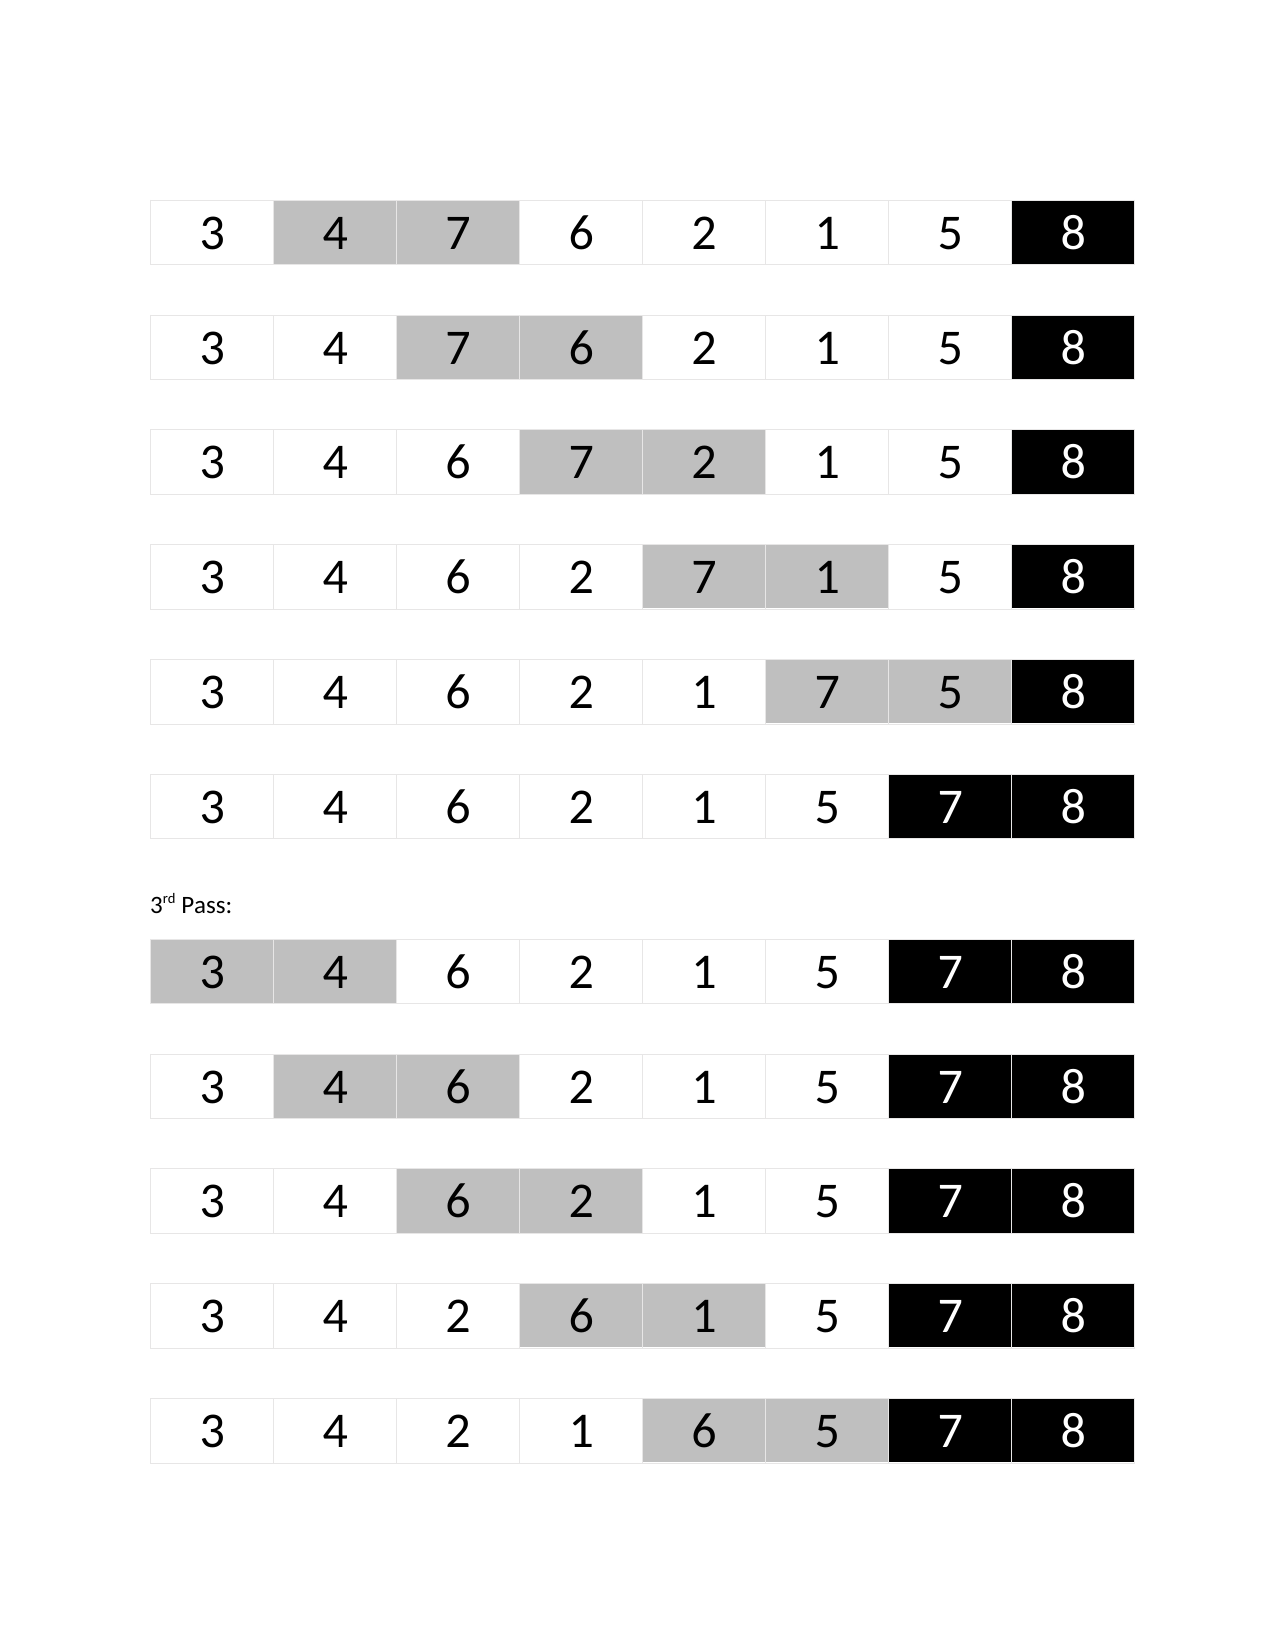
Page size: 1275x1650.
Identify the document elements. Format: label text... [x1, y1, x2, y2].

table_header 2 [520, 660, 642, 723]
table_header 2 [397, 1399, 519, 1462]
table_header 8 [1012, 1055, 1134, 1118]
table_header 3 [151, 1169, 273, 1233]
table_header 7 [889, 1399, 1011, 1462]
table_header 8 [1012, 1284, 1134, 1347]
table_header 2 [520, 940, 642, 1003]
table_header 7 [889, 1169, 1011, 1233]
table_header 2 [520, 1055, 642, 1118]
table_header 2 [643, 430, 765, 494]
table_header 8 [1012, 430, 1134, 494]
table_header 7 [766, 660, 888, 723]
table_header 1 [766, 316, 888, 379]
table_header 2 [520, 775, 642, 838]
table_header 5 [889, 660, 1011, 723]
table_header 2 [643, 316, 765, 379]
table_header 1 [643, 1169, 765, 1233]
table_header 8 [1012, 201, 1134, 264]
table_header 6 [397, 775, 519, 838]
table_header 1 [643, 660, 765, 723]
table_header 5 [766, 1055, 888, 1118]
table_header 4 [274, 940, 396, 1003]
table_header 1 [520, 1399, 642, 1462]
table_header 1 [643, 940, 765, 1003]
table_header 3 [151, 660, 273, 723]
table_header 6 [520, 201, 642, 264]
table_header 7 [397, 201, 519, 264]
table_header 5 [889, 316, 1011, 379]
table_header 6 [397, 1169, 519, 1233]
table_header 2 [397, 1284, 519, 1347]
table_header 3 [151, 775, 273, 838]
table_header 4 [274, 1399, 396, 1462]
table_header 2 [520, 1169, 642, 1233]
text 3rd Pass: [150, 889, 1125, 919]
table_header 3 [151, 1055, 273, 1118]
table_header 8 [1012, 1399, 1134, 1462]
table_header 7 [520, 430, 642, 494]
table_header 6 [520, 316, 642, 379]
table_header 6 [520, 1284, 642, 1347]
table_header 6 [397, 545, 519, 608]
table_header 6 [397, 430, 519, 494]
table_header 8 [1012, 940, 1134, 1003]
table_header 7 [397, 316, 519, 379]
table_header 3 [151, 430, 273, 494]
table_header 8 [1012, 1169, 1134, 1233]
table_header 3 [151, 1399, 273, 1462]
table_header 4 [274, 316, 396, 379]
table_header 5 [766, 1169, 888, 1233]
table_header 1 [766, 545, 888, 608]
table_header 6 [643, 1399, 765, 1462]
table_header 6 [397, 660, 519, 723]
table_header 5 [889, 545, 1011, 608]
table_header 1 [766, 430, 888, 494]
table_header 1 [766, 201, 888, 264]
table_header 5 [766, 775, 888, 838]
table_header 8 [1012, 775, 1134, 838]
table_header 5 [889, 430, 1011, 494]
table_header 1 [643, 1055, 765, 1118]
table_header 5 [766, 1284, 888, 1347]
table_header 4 [274, 660, 396, 723]
table_header 4 [274, 775, 396, 838]
table_header 3 [151, 201, 273, 264]
table_header 1 [643, 775, 765, 838]
table_header 7 [889, 940, 1011, 1003]
table_header 4 [274, 1169, 396, 1233]
table_header 1 [643, 1284, 765, 1347]
table_header 5 [766, 1399, 888, 1462]
table_header 8 [1012, 660, 1134, 723]
table_header 3 [151, 545, 273, 608]
table_header 8 [1012, 316, 1134, 379]
table_header 6 [397, 940, 519, 1003]
table_header 4 [274, 545, 396, 608]
table_header 2 [643, 201, 765, 264]
table_header 7 [889, 1055, 1011, 1118]
table_header 4 [274, 1055, 396, 1118]
table_header 2 [520, 545, 642, 608]
table_header 7 [889, 775, 1011, 838]
table_header 4 [274, 201, 396, 264]
table_header 5 [889, 201, 1011, 264]
table_header 6 [397, 1055, 519, 1118]
table_header 7 [643, 545, 765, 608]
table_header 5 [766, 940, 888, 1003]
table_header 4 [274, 1284, 396, 1347]
table_header 4 [274, 430, 396, 494]
table_header 7 [889, 1284, 1011, 1347]
table_header 3 [151, 1284, 273, 1347]
table_header 8 [1012, 545, 1134, 608]
table_header 3 [151, 316, 273, 379]
table_header 3 [151, 940, 273, 1003]
